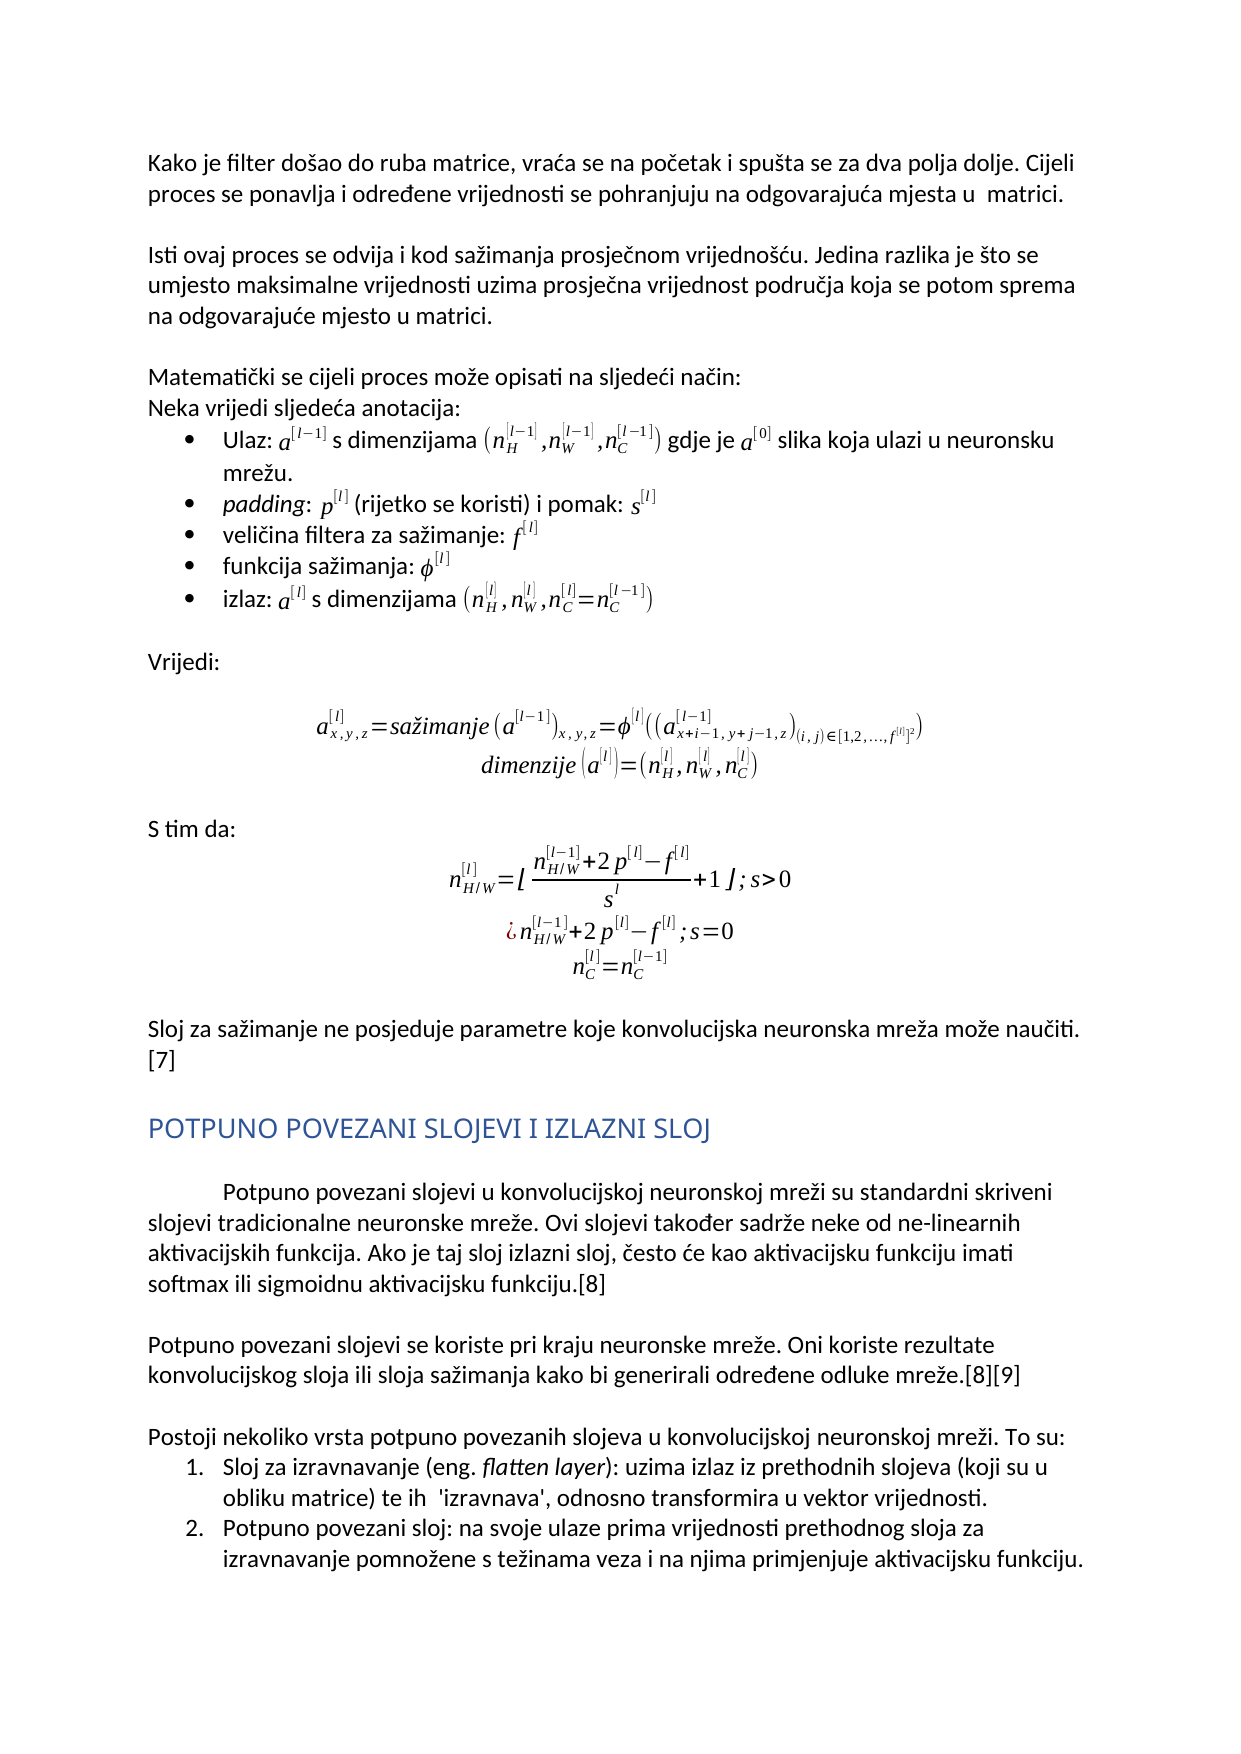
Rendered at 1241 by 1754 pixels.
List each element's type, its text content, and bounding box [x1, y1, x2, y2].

list Ulaz: s dimenzijama gdje je slika koja ulazi u neuronsku mrežu. [185, 422, 1093, 488]
text Potpuno povezani slojevi se koriste pri kraju neuronske mreže. Oni koriste rezultate konvolucijskog sloja ili sloja sažimanja kako bi generirali određene odluke mreže.[8][9] [148, 1329, 1093, 1390]
text Vrijedi: [148, 647, 1093, 677]
text Postoji nekoliko vrsta potpuno povezanih slojeva u konvolucijskoj neuronskoj mreži. To su: [148, 1421, 1093, 1451]
list izlaz: s dimenzijama [185, 581, 1093, 616]
list padding: (rijetko se koristi) i pomak: [185, 488, 1093, 519]
text Neka vrijedi sljedeća anotacija: [148, 392, 1093, 422]
subtitle POTPUNO POVEZANI SLOJEVI I IZLAZNI SLOJ [148, 1109, 1093, 1146]
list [185, 1512, 1093, 1573]
text Isti ovaj proces se odvija i kod sažimanja prosječnom vrijednošću. Jedina razlika je što se umjesto maksimalne vrijednosti uzima prosječna vrijednost područja koja se potom sprema na odgovarajuće mjesto u matrici. [148, 239, 1093, 331]
list funkcija sažimanja: [185, 550, 1093, 581]
list Sloj za izravnavanje (eng. flatten layer): uzima izlaz iz prethodnih slojeva (koji su u obliku matrice) te ih 'izravnava', odnosno transformira u vektor vrijednosti. [185, 1451, 1093, 1512]
text S tim da: [148, 813, 1093, 843]
text Sloj za sažimanje ne posjeduje parametre koje konvolucijska neuronska mreža može naučiti.[7] [148, 1013, 1093, 1074]
list veličina filtera za sažimanje: [185, 519, 1093, 550]
text Matematički se cijeli proces može opisati na sljedeći način: [148, 361, 1093, 392]
text Potpuno povezani slojevi u konvolucijskoj neuronskoj mreži su standardni skriveni slojevi tradicionalne neuronske mreže. Ovi slojevi također sadrže neke od ne-linearnih aktivacijskih funkcija. Ako je taj sloj izlazni sloj, često će kao aktivacijsku funkciju imati softmax ili sigmoidnu aktivacijsku funkciju.[8] [148, 1176, 1093, 1298]
text Kako je filter došao do ruba matrice, vraća se na početak i spušta se za dva polja dolje. Cijeli proces se ponavlja i određene vrijednosti se pohranjuju na odgovarajuća mjesta u matrici. [148, 148, 1093, 209]
